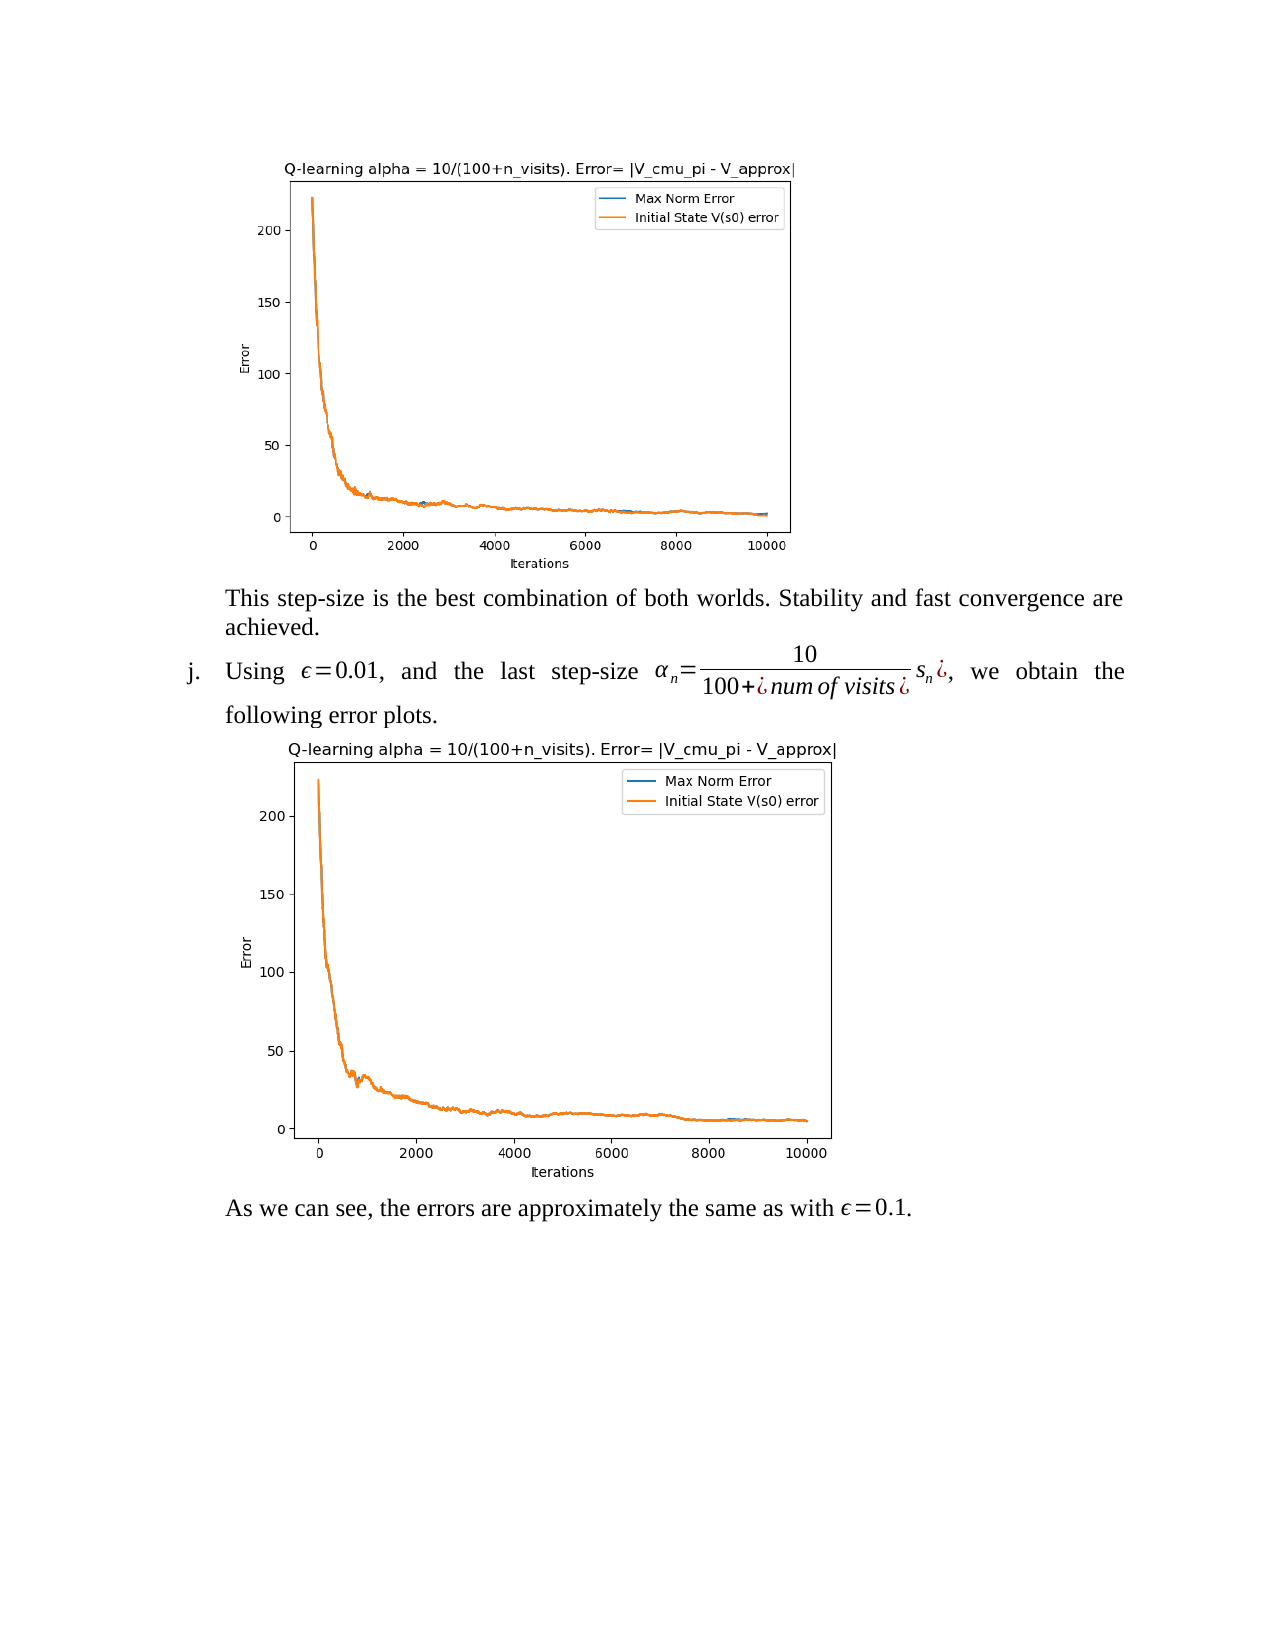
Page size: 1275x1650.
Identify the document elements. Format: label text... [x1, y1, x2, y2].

picture [225, 150, 803, 584]
list As we can see, the errors are approximately the same as with . [225, 1193, 1125, 1222]
list This step-size is the best combination of both worlds. Stability and fast convergence are achieved. [225, 583, 1125, 641]
picture [225, 728, 845, 1194]
list Using , and the last step-size , we obtain the following error plots. [187, 641, 1125, 729]
